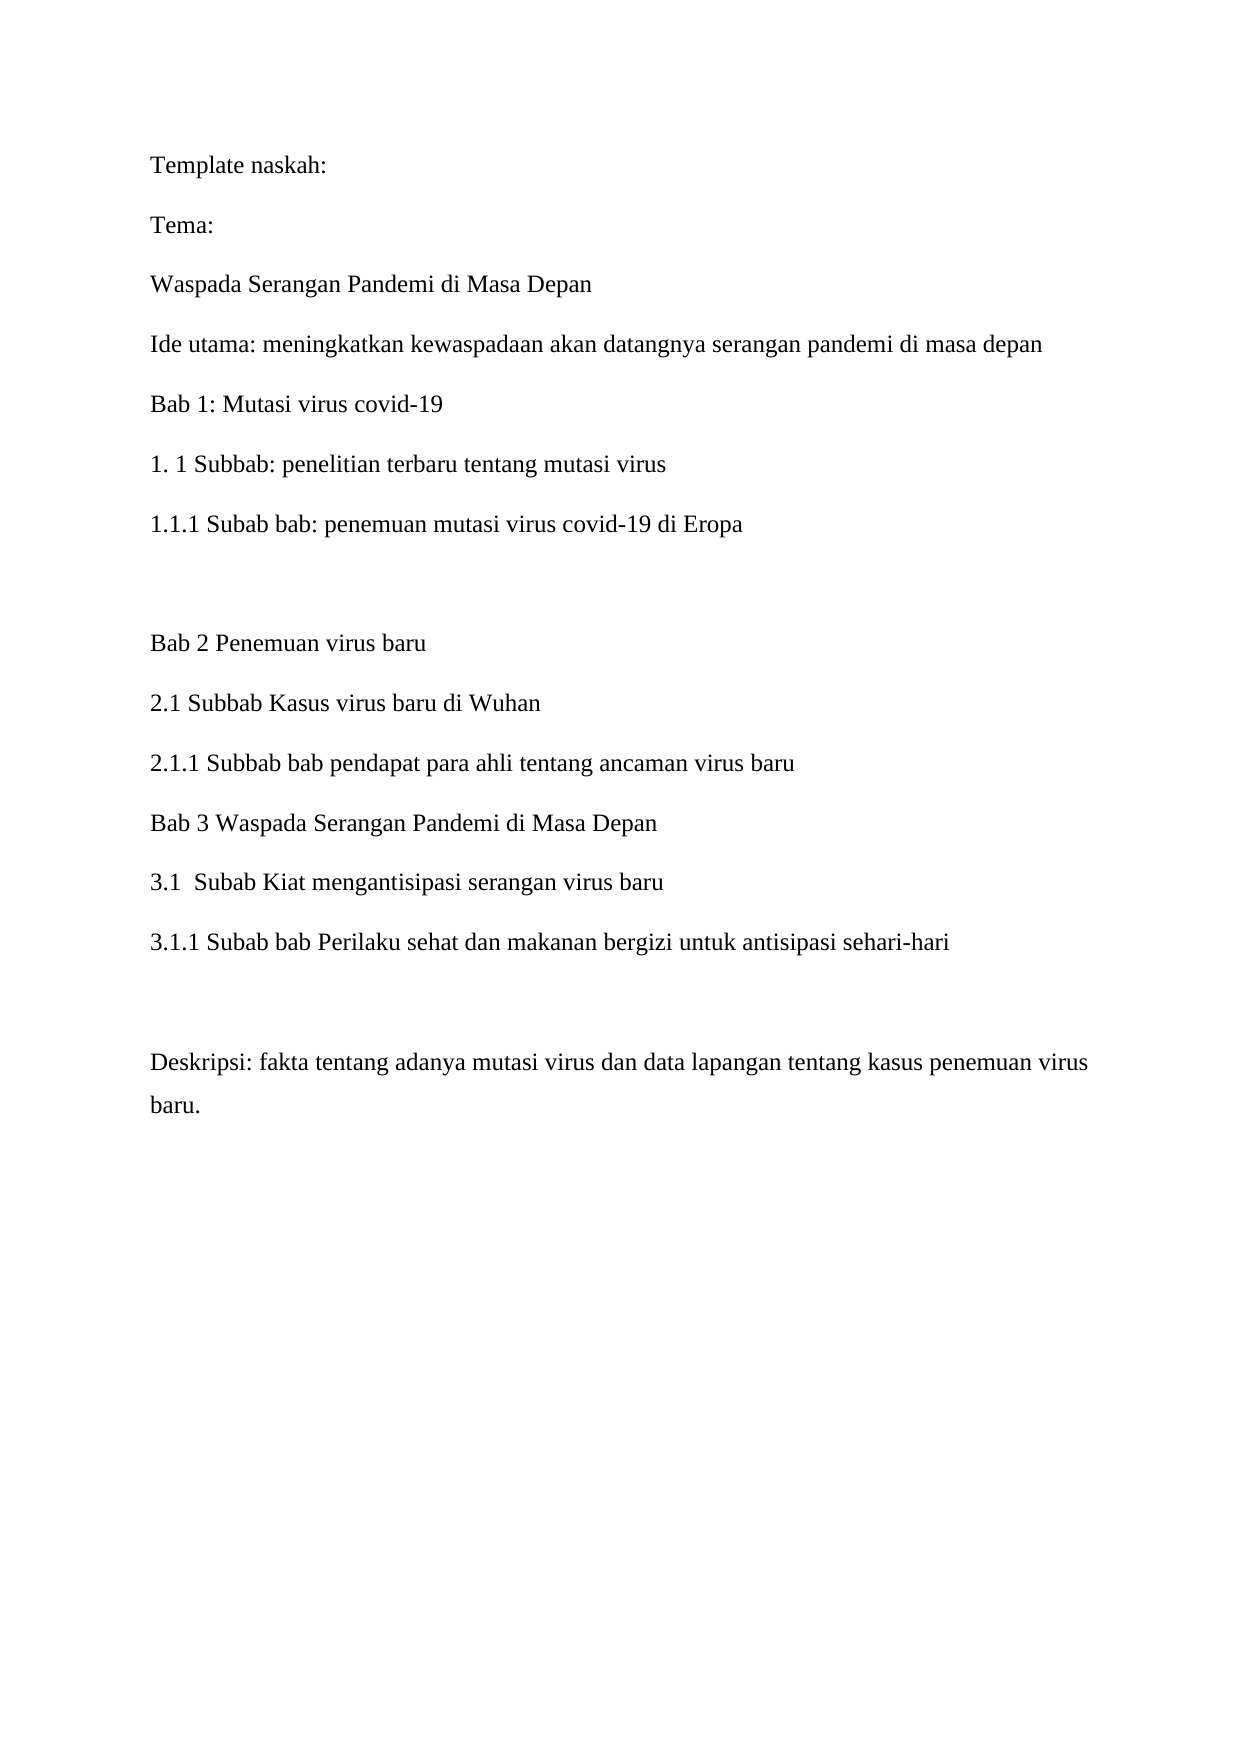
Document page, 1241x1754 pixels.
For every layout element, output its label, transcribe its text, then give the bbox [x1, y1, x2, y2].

text 3.1.1 Subab bab Perilaku sehat dan makanan bergizi untuk antisipasi sehari-hari [150, 927, 1090, 956]
text Ide utama: meningkatkan kewaspadaan akan datangnya serangan pandemi di masa depan [150, 329, 1090, 358]
text 2.1 Subbab Kasus virus baru di Wuhan [150, 688, 1090, 717]
text Template naskah: [150, 150, 1090, 179]
text Deskripsi: fakta tentang adanya mutasi virus dan data lapangan tentang kasus penemuan virus baru. [150, 1047, 1090, 1119]
text 2.1.1 Subbab bab pendapat para ahli tentang ancaman virus baru [150, 748, 1090, 777]
text Tema: [150, 210, 1090, 238]
text Waspada Serangan Pandemi di Masa Depan [150, 269, 1090, 298]
text 3.1 Subab Kiat mengantisipasi serangan virus baru [150, 867, 1090, 896]
text 1.1.1 Subab bab: penemuan mutasi virus covid-19 di Eropa [150, 509, 1090, 537]
text 1. 1 Subbab: penelitian terbaru tentang mutasi virus [150, 449, 1090, 478]
text Bab 1: Mutasi virus covid-19 [150, 389, 1090, 418]
text Bab 3 Waspada Serangan Pandemi di Masa Depan [150, 808, 1090, 836]
text Bab 2 Penemuan virus baru [150, 628, 1090, 657]
